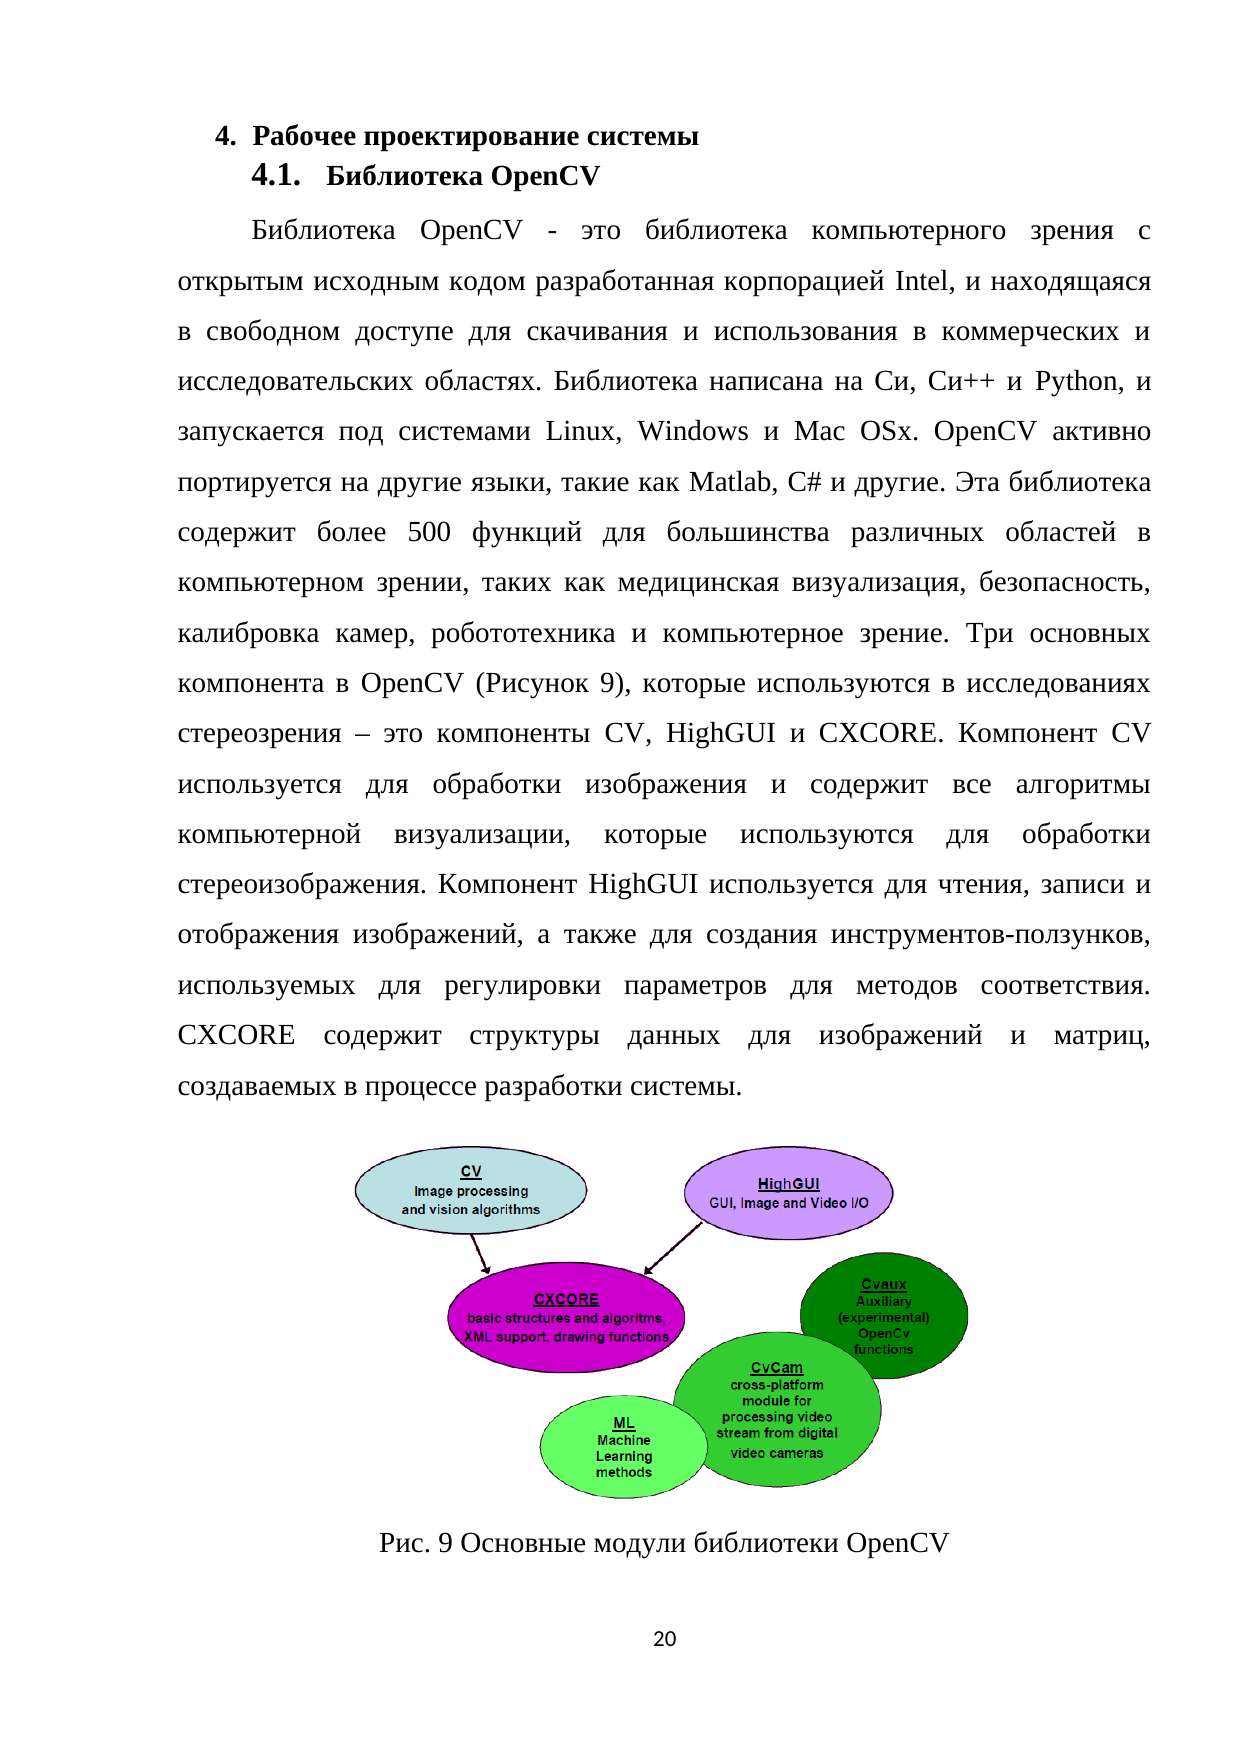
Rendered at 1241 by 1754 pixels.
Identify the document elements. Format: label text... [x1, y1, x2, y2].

text Библиотека OpenCV - это библиотека компьютерного зрения с открытым исходным кодом разработанная корпорацией Intel, и находящаяся в свободном доступе для скачивания и использования в коммерческих и исследовательских областях. Библиотека написана на Си, Си++ и Python, и запускается под системами Linux, Windows и Mac OSx. OpenCV активно портируется на другие языки, такие как Matlab, C# и другие. Эта библиотека содержит более 500 функций для большинства различных областей в компьютерном зрении, таких как медицинская визуализация, безопасность, калибровка камер, робототехника и компьютерное зрение. Три основных компонента в OpenCV (Рисунок 9), которые используются в исследованиях стереозрения – это компоненты CV, HighGUI и CXCORE. Компонент CV используется для обработки изображения и содержит все алгоритмы компьютерной визуализации, которые используются для обработки стереоизображения. Компонент HighGUI используется для чтения, записи и отображения изображений, а также для создания инструментов-ползунков, используемых для регулировки параметров для методов соответствия. CXCORE содержит структуры данных для изображений и матриц, создаваемых в процессе разработки системы. [177, 212, 1152, 1101]
list Библиотека OpenCV [251, 154, 1152, 193]
picture [344, 1134, 984, 1507]
list Рабочее проектирование системы [215, 118, 1152, 152]
text Рис. 9 Основные модули библиотеки OpenCV [177, 1525, 1152, 1558]
